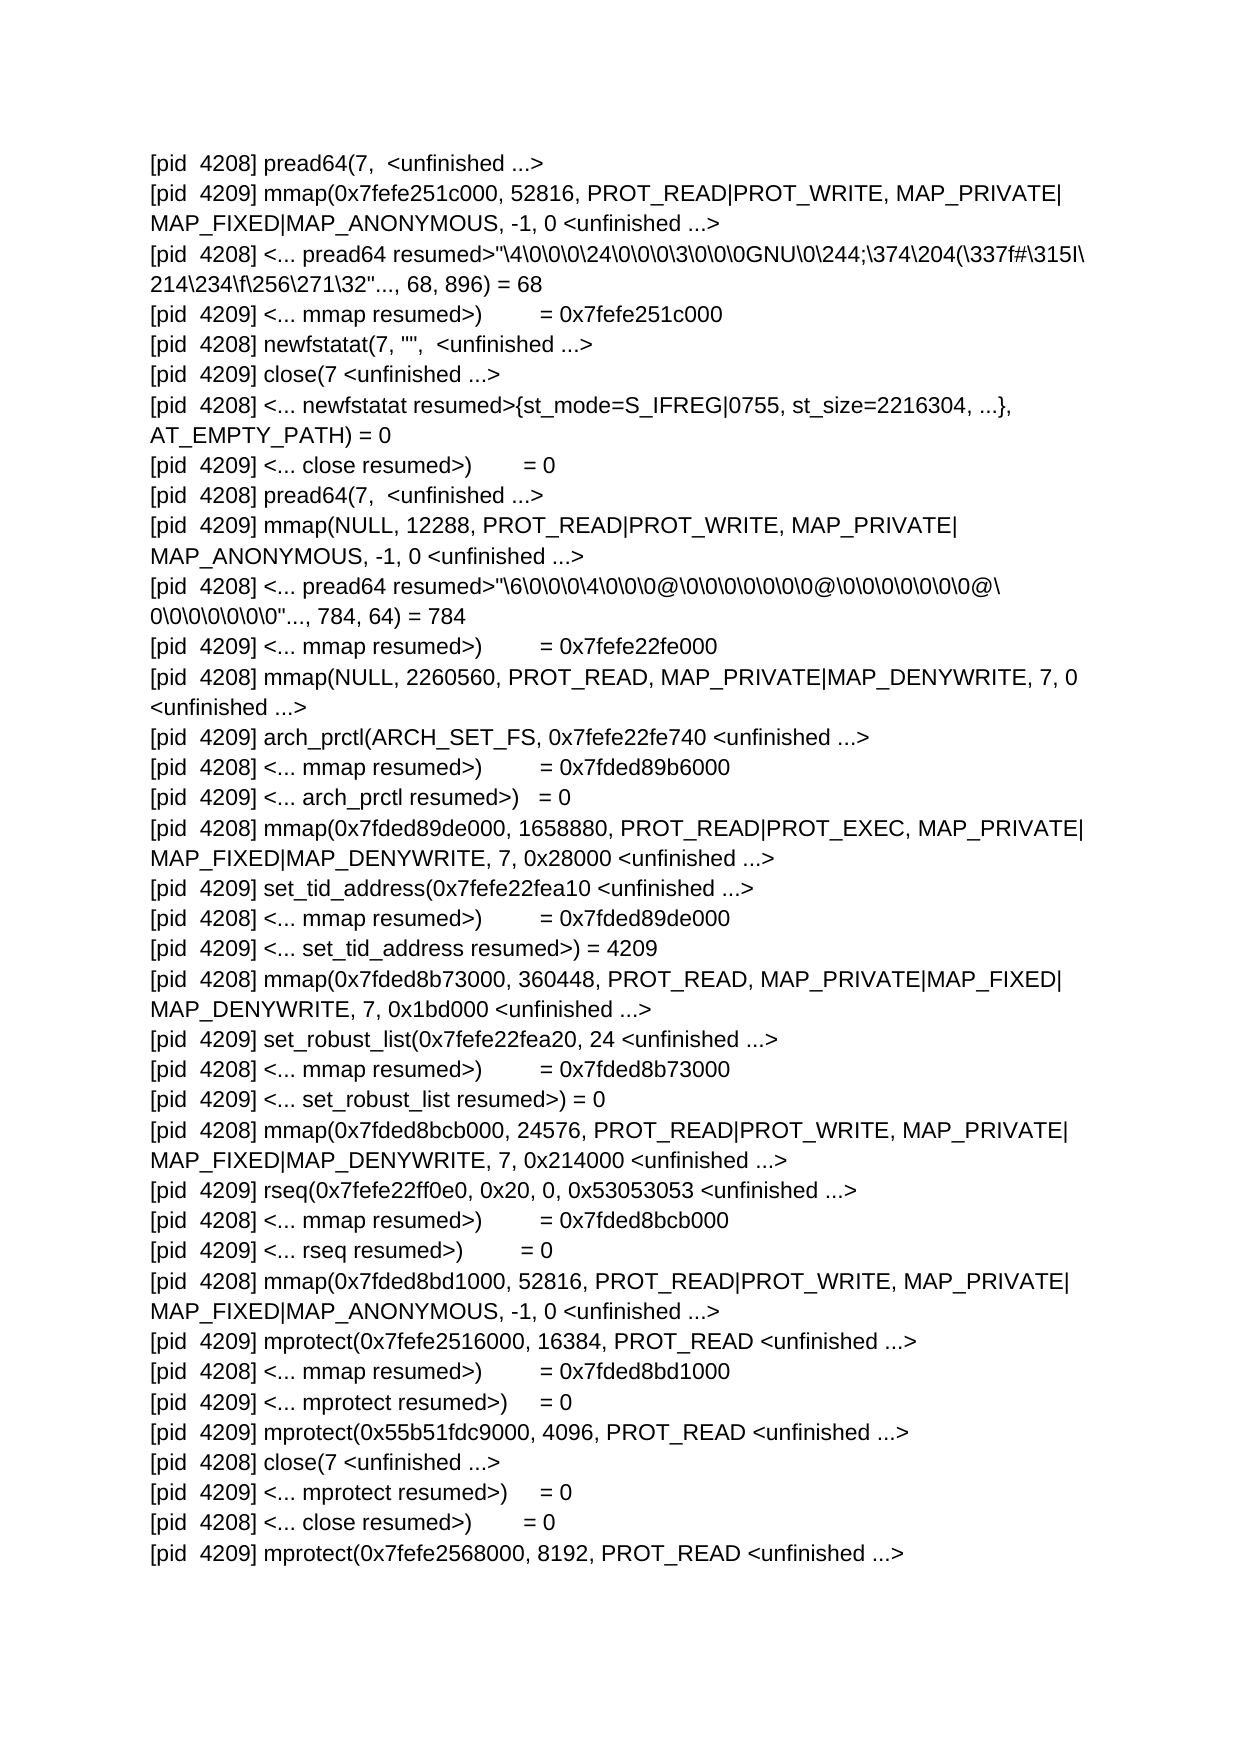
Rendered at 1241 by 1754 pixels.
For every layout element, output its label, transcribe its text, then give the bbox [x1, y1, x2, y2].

text [pid 4209] <... rseq resumed>) = 0 [150, 1237, 1090, 1264]
text [pid 4208] <... mmap resumed>) = 0x7fded8bd1000 [150, 1358, 1090, 1385]
text [pid 4208] <... mmap resumed>) = 0x7fded8bcb000 [150, 1207, 1090, 1234]
text [pid 4209] mprotect(0x7fefe2516000, 16384, PROT_READ <unfinished ...> [150, 1328, 1090, 1354]
text [pid 4208] mmap(0x7fded8b73000, 360448, PROT_READ, MAP_PRIVATE|MAP_FIXED|MAP_DENYWRITE, 7, 0x1bd000 <unfinished ...> [150, 966, 1090, 1022]
text [pid 4208] newfstatat(7, "", <unfinished ...> [150, 331, 1090, 358]
text [pid 4209] <... mmap resumed>) = 0x7fefe251c000 [150, 301, 1090, 327]
text [pid 4209] rseq(0x7fefe22ff0e0, 0x20, 0, 0x53053053 <unfinished ...> [150, 1177, 1090, 1203]
text [pid 4209] <... mmap resumed>) = 0x7fefe22fe000 [150, 633, 1090, 660]
text [pid 4209] <... mprotect resumed>) = 0 [150, 1479, 1090, 1506]
text [pid 4209] set_tid_address(0x7fefe22fea10 <unfinished ...> [150, 875, 1090, 901]
text [pid 4208] <... mmap resumed>) = 0x7fded89de000 [150, 905, 1090, 932]
text [pid 4208] <... newfstatat resumed>{st_mode=S_IFREG|0755, st_size=2216304, ...}, AT_EMPTY_PATH) = 0 [150, 392, 1090, 448]
text [pid 4209] <... set_tid_address resumed>) = 4209 [150, 935, 1090, 962]
text [pid 4208] mmap(0x7fded8bcb000, 24576, PROT_READ|PROT_WRITE, MAP_PRIVATE|MAP_FIXED|MAP_DENYWRITE, 7, 0x214000 <unfinished ...> [150, 1117, 1090, 1173]
text [pid 4209] mprotect(0x7fefe2568000, 8192, PROT_READ <unfinished ...> [150, 1539, 1090, 1566]
text [pid 4208] <... pread64 resumed>"\6\0\0\0\4\0\0\0@\0\0\0\0\0\0\0@\0\0\0\0\0\0\0@\0\0\0\0\0\0\0"..., 784, 64) = 784 [150, 573, 1090, 629]
text [pid 4209] <... arch_prctl resumed>) = 0 [150, 784, 1090, 811]
text [pid 4209] <... mprotect resumed>) = 0 [150, 1388, 1090, 1415]
text [pid 4209] mmap(0x7fefe251c000, 52816, PROT_READ|PROT_WRITE, MAP_PRIVATE|MAP_FIXED|MAP_ANONYMOUS, -1, 0 <unfinished ...> [150, 180, 1090, 237]
text [pid 4209] mprotect(0x55b51fdc9000, 4096, PROT_READ <unfinished ...> [150, 1419, 1090, 1445]
text [pid 4209] mmap(NULL, 12288, PROT_READ|PROT_WRITE, MAP_PRIVATE|MAP_ANONYMOUS, -1, 0 <unfinished ...> [150, 512, 1090, 569]
text [pid 4208] close(7 <unfinished ...> [150, 1449, 1090, 1475]
text [pid 4209] <... close resumed>) = 0 [150, 452, 1090, 478]
text [pid 4209] set_robust_list(0x7fefe22fea20, 24 <unfinished ...> [150, 1026, 1090, 1052]
text [pid 4208] <... mmap resumed>) = 0x7fded8b73000 [150, 1056, 1090, 1083]
text [pid 4208] mmap(0x7fded8bd1000, 52816, PROT_READ|PROT_WRITE, MAP_PRIVATE|MAP_FIXED|MAP_ANONYMOUS, -1, 0 <unfinished ...> [150, 1268, 1090, 1324]
text [pid 4208] mmap(NULL, 2260560, PROT_READ, MAP_PRIVATE|MAP_DENYWRITE, 7, 0 <unfinished ...> [150, 663, 1090, 720]
text [pid 4208] pread64(7, <unfinished ...> [150, 482, 1090, 509]
text [pid 4208] <... mmap resumed>) = 0x7fded89b6000 [150, 754, 1090, 781]
text [pid 4209] arch_prctl(ARCH_SET_FS, 0x7fefe22fe740 <unfinished ...> [150, 724, 1090, 750]
text [pid 4208] pread64(7, <unfinished ...> [150, 150, 1090, 176]
text [pid 4208] mmap(0x7fded89de000, 1658880, PROT_READ|PROT_EXEC, MAP_PRIVATE|MAP_FIXED|MAP_DENYWRITE, 7, 0x28000 <unfinished ...> [150, 814, 1090, 871]
text [pid 4208] <... pread64 resumed>"\4\0\0\0\24\0\0\0\3\0\0\0GNU\0\244;\374\204(\337f#\315I\214\234\f\256\271\32"..., 68, 896) = 68 [150, 241, 1090, 297]
text [pid 4208] <... close resumed>) = 0 [150, 1509, 1090, 1536]
text [pid 4209] <... set_robust_list resumed>) = 0 [150, 1086, 1090, 1113]
text [pid 4209] close(7 <unfinished ...> [150, 361, 1090, 388]
